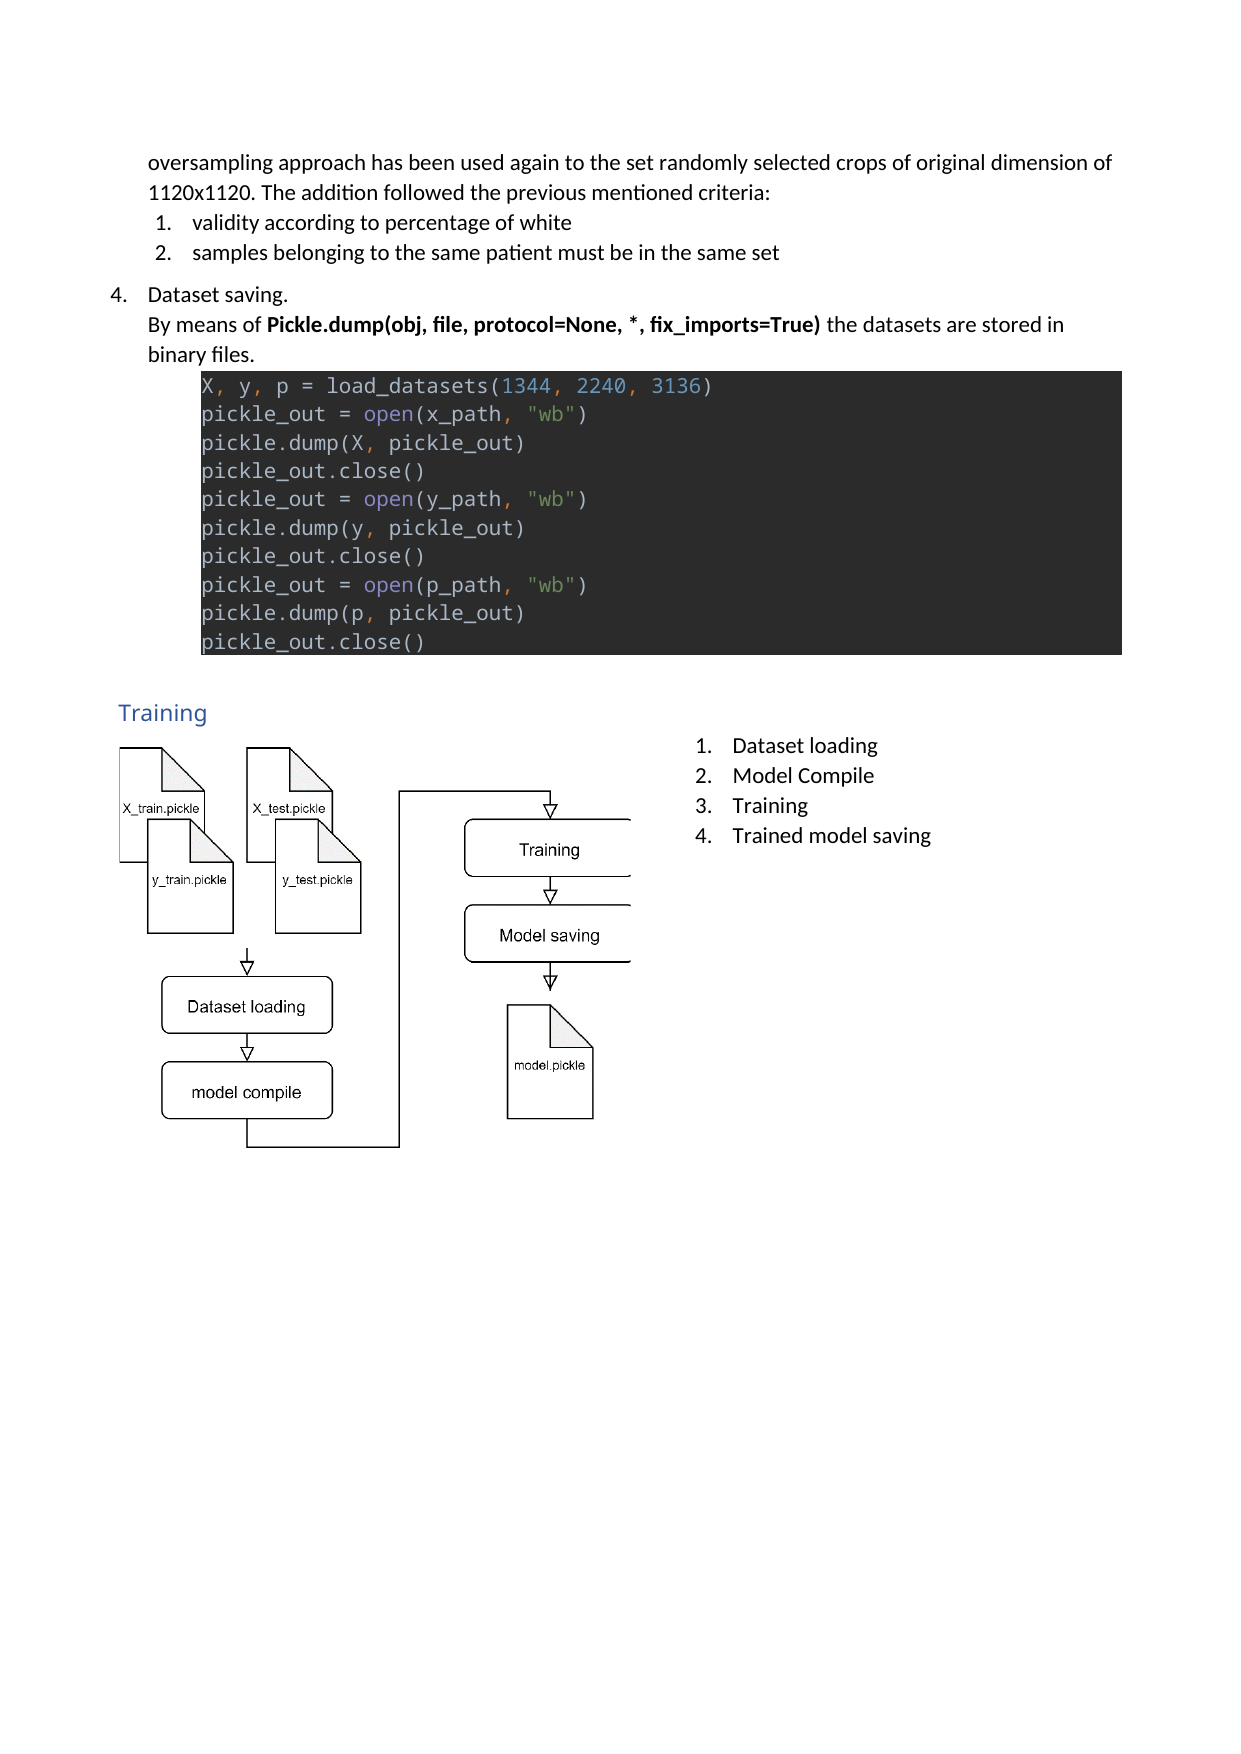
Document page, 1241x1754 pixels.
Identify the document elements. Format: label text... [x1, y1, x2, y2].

list Trained model saving [631, 822, 1122, 850]
picture [118, 747, 631, 1157]
list samples belonging to the same patient must be in the same set [154, 238, 1122, 266]
list Model Compile [631, 761, 1122, 789]
list X, y, p = load_datasets(1344, 2240, 3136) pickle_out = open(x_path, "wb") pickle.dump(X, pickle_out) pickle_out.close() pickle_out = open(y_path, "wb") pickle.dump(y, pickle_out) pickle_out.close() pickle_out = open(p_path, "wb") pickle.dump(p, pickle_out) pickle_out.close() [201, 371, 1122, 655]
list validity according to percentage of white [154, 208, 1122, 236]
list Dataset loading [163, 731, 1122, 759]
list Training [631, 791, 1122, 819]
list Dataset saving. By means of Pickle.dump(obj, file, protocol=None, *, fix_imports=True) the datasets are stored in binary files. [110, 280, 1122, 369]
subtitle Training [118, 697, 1122, 728]
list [110, 148, 1122, 206]
